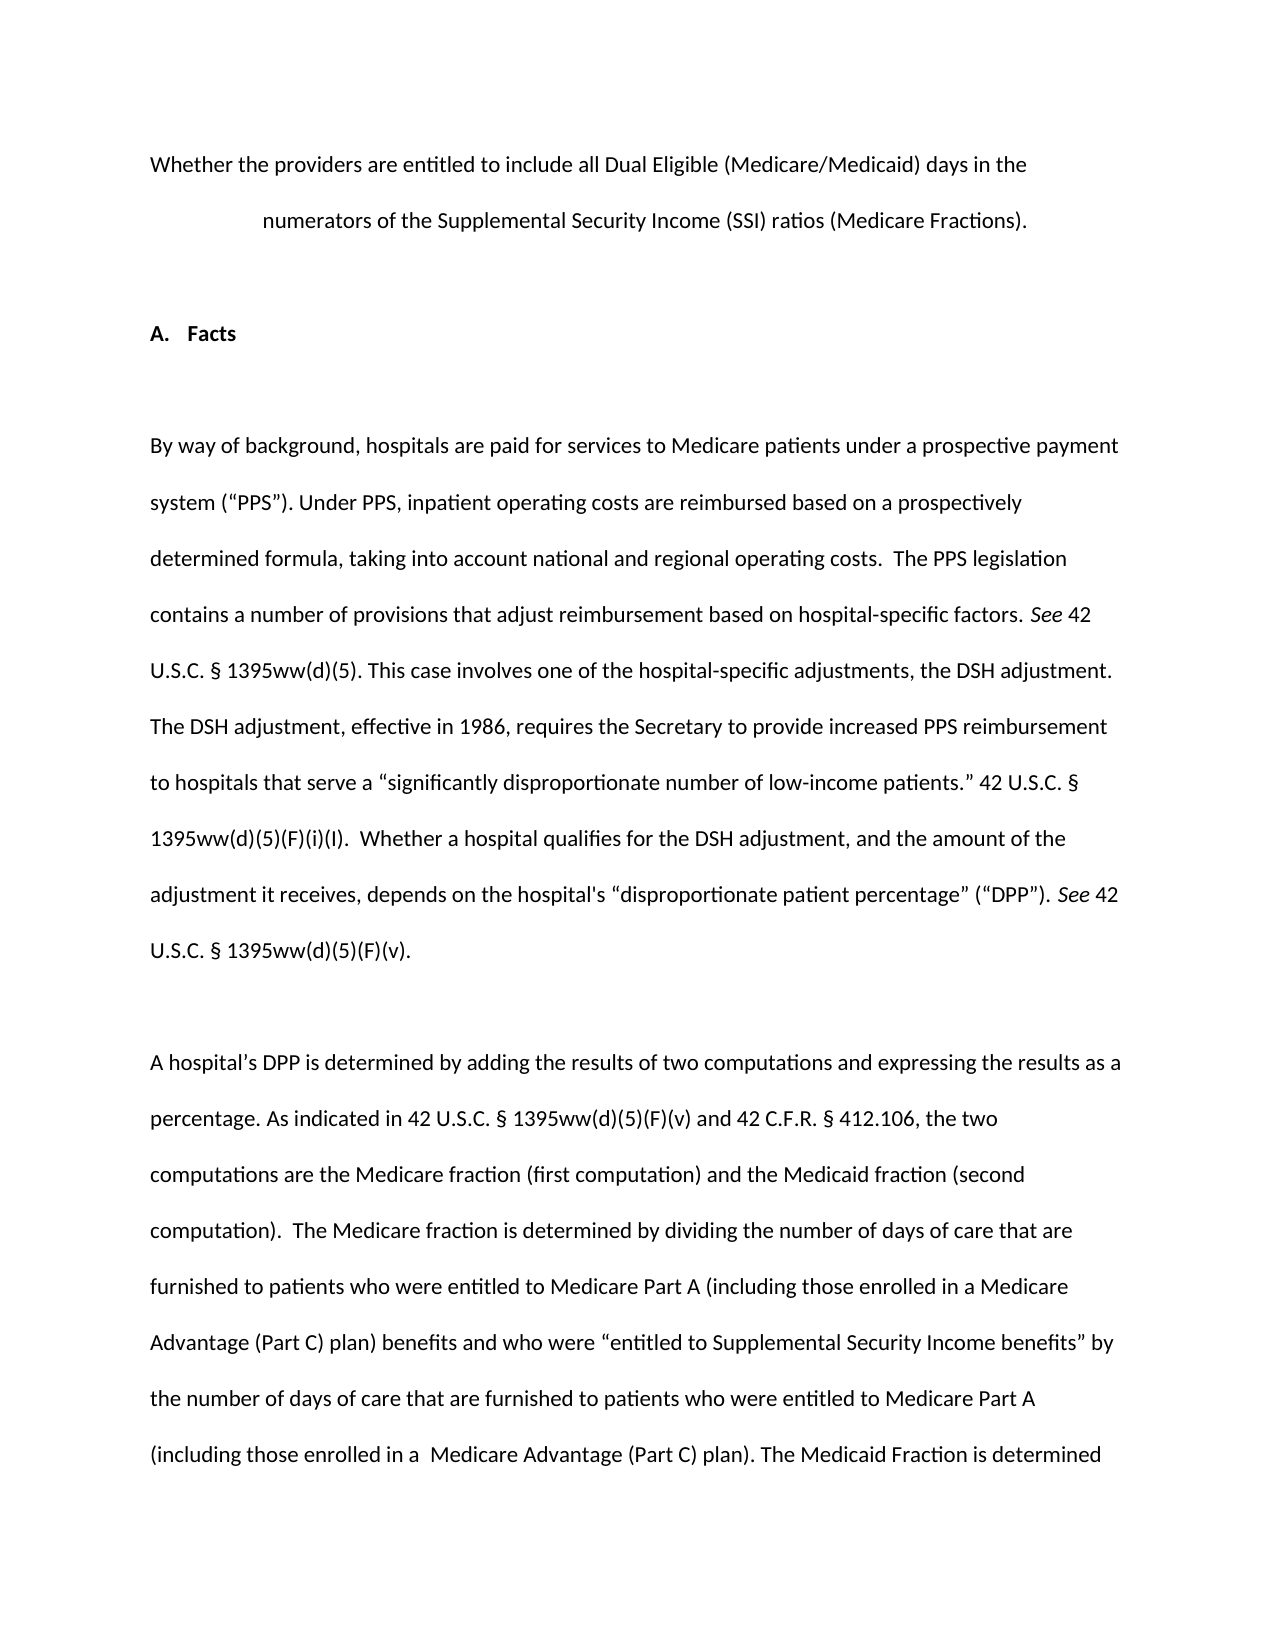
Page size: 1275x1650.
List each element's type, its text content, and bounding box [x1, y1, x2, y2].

text By way of background, hospitals are paid for services to Medicare patients under a prospective payment system (“PPS”). Under PPS, inpatient operating costs are reimbursed based on a prospectively determined formula, taking into account national and regional operating costs. The PPS legislation contains a number of provisions that adjust reimbursement based on hospital-specific factors. See 42 U.S.C. § 1395ww(d)(5). This case involves one of the hospital-specific adjustments, the DSH adjustment. The DSH adjustment, effective in 1986, requires the Secretary to provide increased PPS reimbursement to hospitals that serve a “significantly disproportionate number of low-income patients.” 42 U.S.C. § 1395ww(d)(5)(F)(i)(I). Whether a hospital qualifies for the DSH adjustment, and the amount of the adjustment it receives, depends on the hospital's “disproportionate patient percentage” (“DPP”). See 42 U.S.C. § 1395ww(d)(5)(F)(v). [150, 432, 1125, 964]
list Facts [150, 319, 1125, 348]
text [150, 1048, 1125, 1468]
text Whether the providers are entitled to include all Dual Eligible (Medicare/Medicaid) days in the numerators of the Supplemental Security Income (SSI) ratios (Medicare Fractions). [150, 150, 1125, 234]
